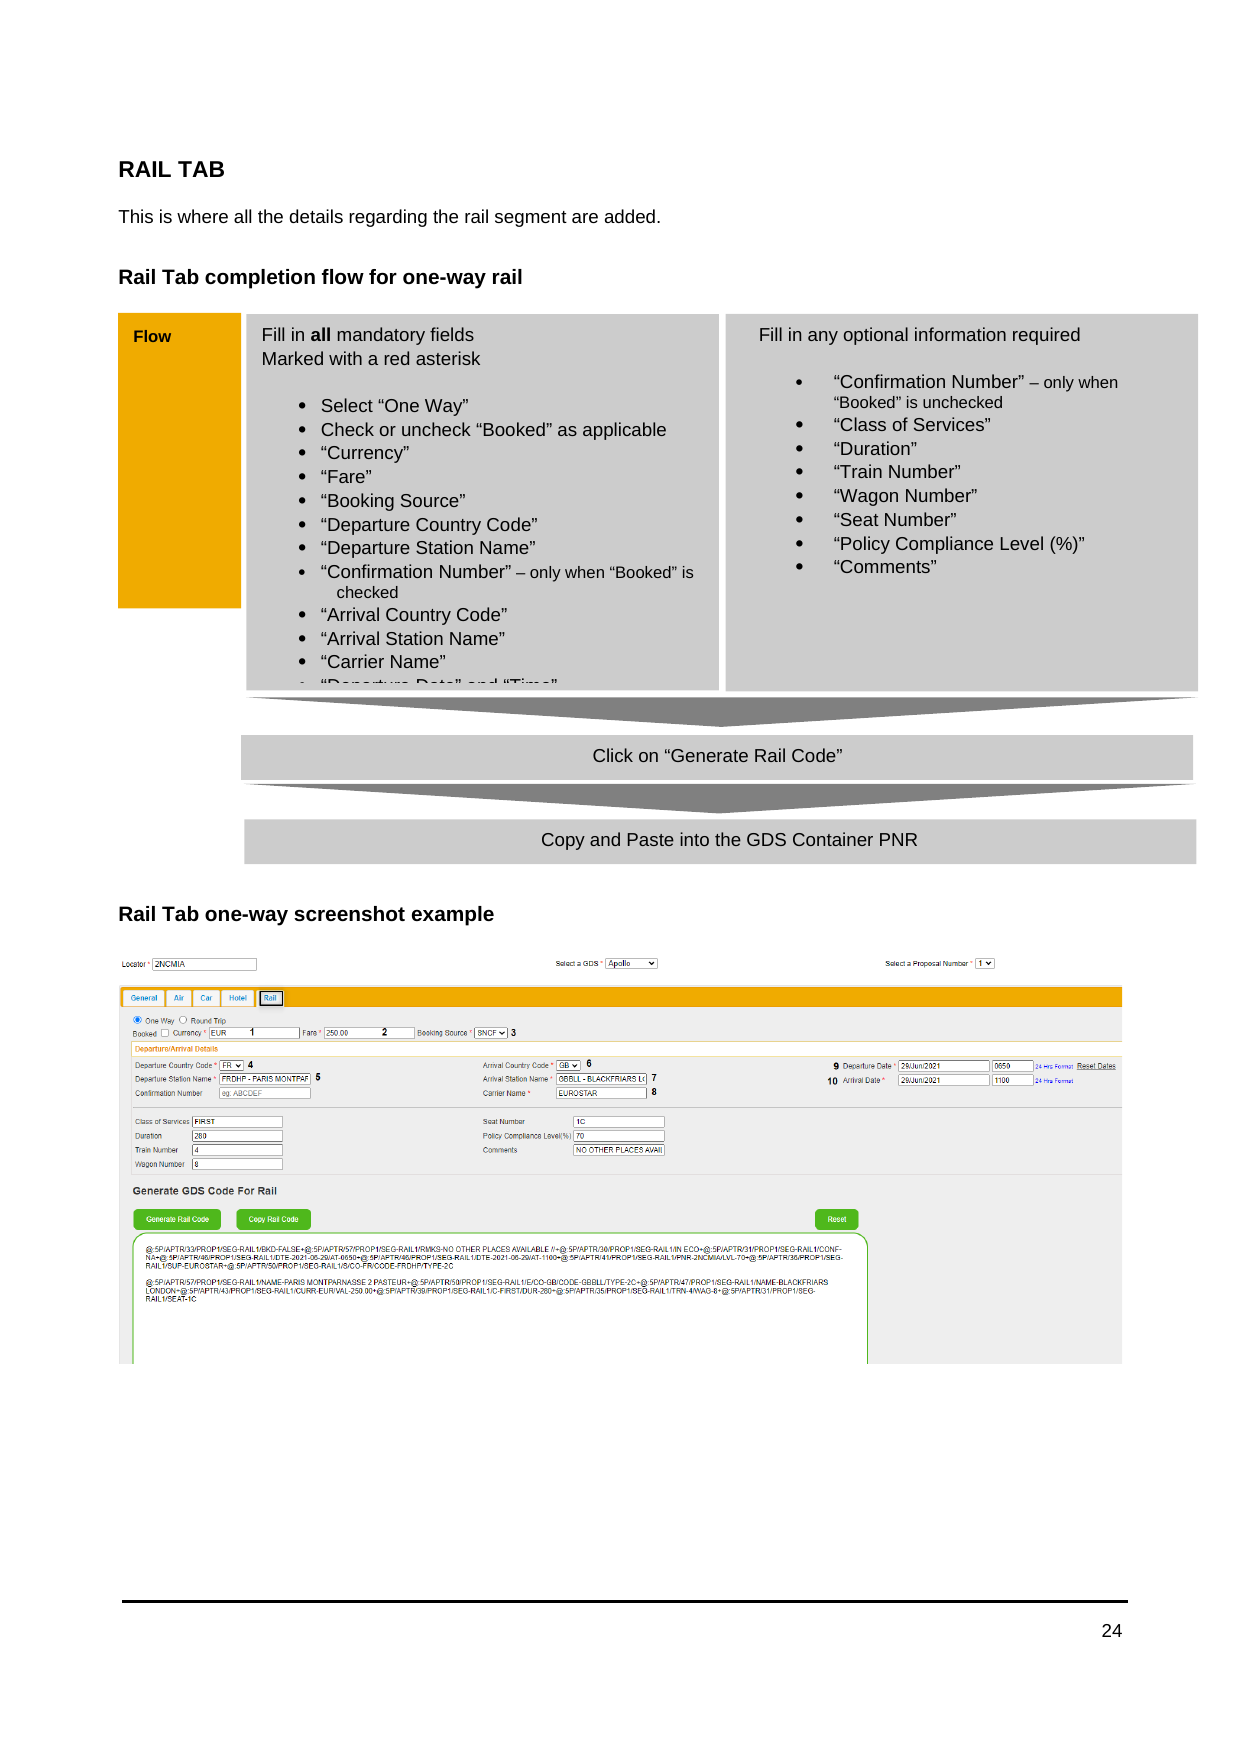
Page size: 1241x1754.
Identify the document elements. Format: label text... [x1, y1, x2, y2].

subtitle RAIL TAB [118, 156, 1122, 182]
text This is where all the details regarding the rail segment are added. [118, 206, 1122, 227]
subtitle Rail Tab completion flow for one-way rail [118, 265, 1122, 289]
picture [118, 949, 1123, 1364]
subtitle Rail Tab one-way screenshot example [118, 902, 1122, 926]
